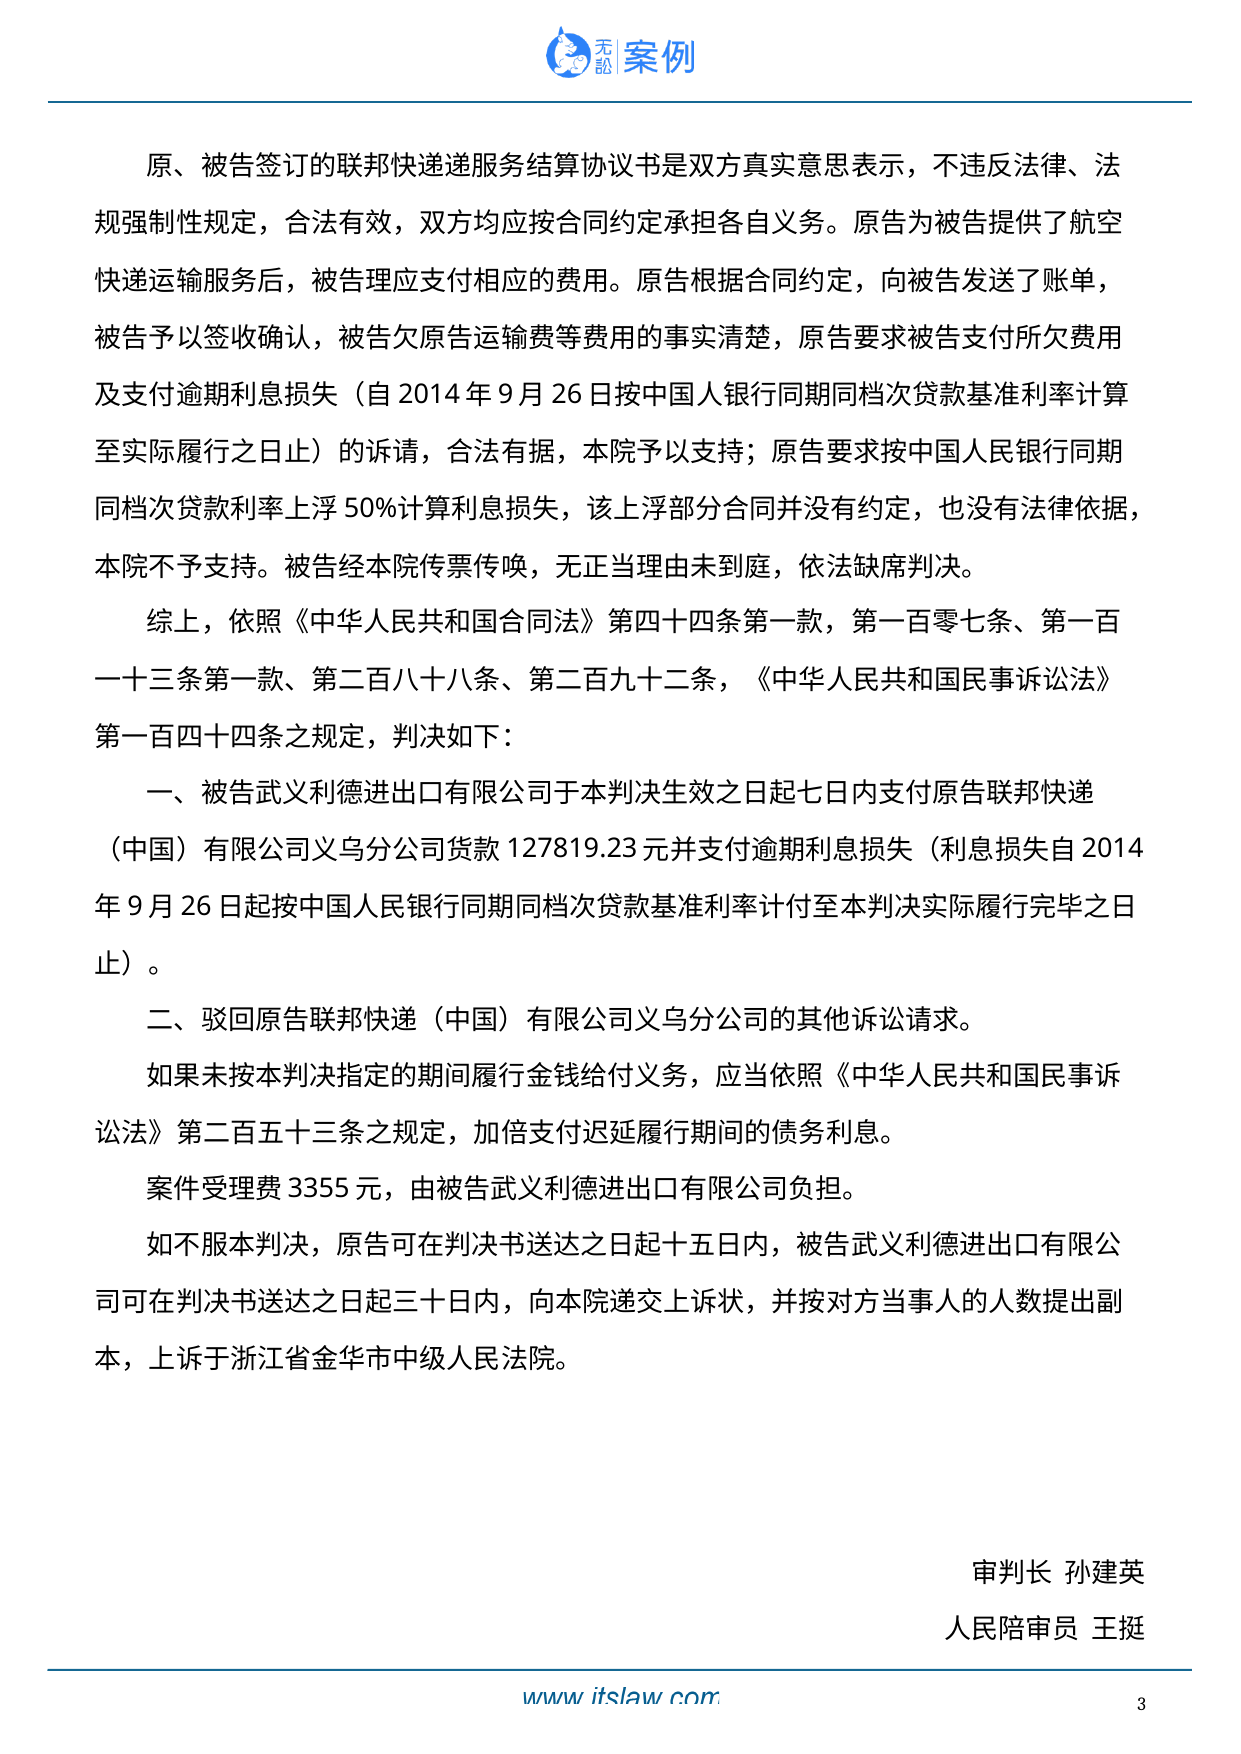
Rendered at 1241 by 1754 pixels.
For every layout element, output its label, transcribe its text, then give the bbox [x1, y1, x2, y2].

text 二、驳回原告联邦快递（中国）有限公司义乌分公司的其他诉讼请求。 [94, 996, 1146, 1040]
text 综上，依照《中华人民共和国合同法》第四十四条第一款，第一百零七条、第一百一十三条第一款、第二百八十八条、第二百九十二条，《中华人民共和国民事诉讼法》第一百四十四条之规定，判决如下： [94, 598, 1146, 756]
text 如不服本判决，原告可在判决书送达之日起十五日内，被告武义利德进出口有限公司可在判决书送达之日起三十日内，向本院递交上诉状，并按对方当事人的人数提出副本，上诉于浙江省金华市中级人民法院。 [94, 1220, 1146, 1379]
picture [546, 26, 694, 78]
text 一、被告武义利德进出口有限公司于本判决生效之日起七日内支付原告联邦快递（中国）有限公司义乌分公司货款127819.23元并支付逾期利息损失（利息损失自2014年9月26日起按中国人民银行同期同档次贷款基准利率计付至本判决实际履行完毕之日止）。 [94, 768, 1146, 984]
text 人民陪审员 王挺 [94, 1604, 1146, 1648]
text 案件受理费3355元，由被告武义利德进出口有限公司负担。 [94, 1164, 1146, 1208]
text 原、被告签订的联邦快递递服务结算协议书是双方真实意思表示，不违反法律、法规强制性规定，合法有效，双方均应按合同约定承担各自义务。原告为被告提供了航空快递运输服务后，被告理应支付相应的费用。原告根据合同约定，向被告发送了账单，被告予以签收确认，被告欠原告运输费等费用的事实清楚，原告要求被告支付所欠费用及支付逾期利息损失（自2014年9月26日按中国人银行同期同档次贷款基准利率计算至实际履行之日止）的诉请，合法有据，本院予以支持；原告要求按中国人民银行同期同档次贷款利率上浮50%计算利息损失，该上浮部分合同并没有约定，也没有法律依据，本院不予支持。被告经本院传票传唤，无正当理由未到庭，依法缺席判决。 [94, 85, 1146, 586]
text 审判长 孙建英 [94, 1548, 1146, 1592]
picture [523, 1687, 720, 1704]
text 如果未按本判决指定的期间履行金钱给付义务，应当依照《中华人民共和国民事诉讼法》第二百五十三条之规定，加倍支付迟延履行期间的债务利息。 [94, 1051, 1146, 1153]
